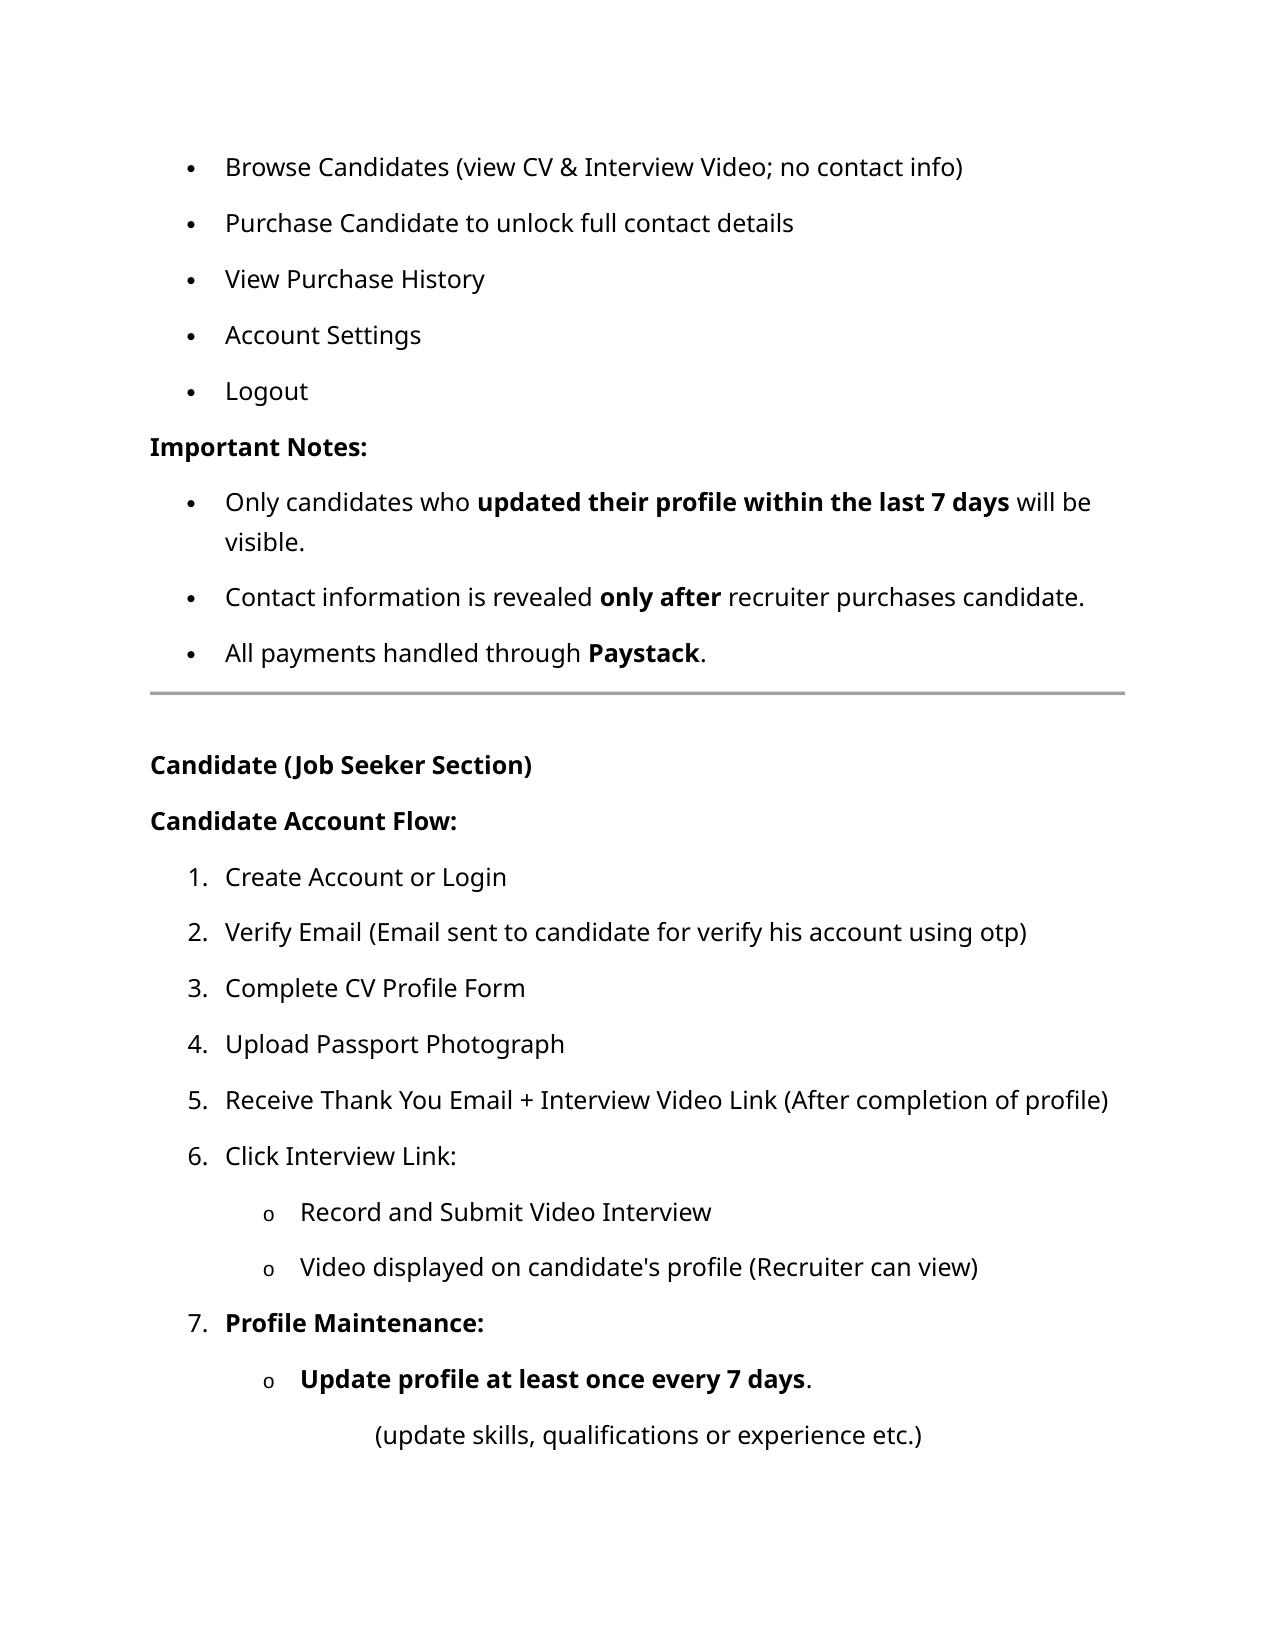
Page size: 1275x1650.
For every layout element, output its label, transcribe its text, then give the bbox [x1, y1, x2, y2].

list Purchase Candidate to unlock full contact details [187, 206, 1125, 240]
list View Purchase History [187, 262, 1125, 296]
list Create Account or Login [187, 859, 1125, 893]
list Browse Candidates (view CV & Interview Video; no contact info) [187, 150, 1125, 184]
list Logout [187, 373, 1125, 407]
text Candidate (Job Seeker Section) [150, 747, 1125, 782]
list (update skills, qualifications or experience etc.) [375, 1417, 1125, 1452]
list Click Interview Link: [187, 1138, 1125, 1172]
list Profile Maintenance: [187, 1306, 1125, 1340]
list Receive Thank You Email + Interview Video Link (After completion of profile) [187, 1082, 1125, 1117]
list Contact information is revealed only after recruiter purchases candidate. [187, 580, 1125, 614]
list Record and Submit Video Interview [262, 1194, 1125, 1228]
list Complete CV Profile Form [187, 971, 1125, 1005]
list Verify Email (Email sent to candidate for verify his account using otp) [187, 915, 1125, 949]
list Only candidates who updated their profile within the last 7 days will be visible. [187, 485, 1125, 558]
list Update profile at least once every 7 days. [262, 1362, 1125, 1396]
list Account Settings [187, 317, 1125, 352]
list All payments handled through Paystack. [187, 636, 1125, 670]
list Upload Passport Photograph [187, 1027, 1125, 1061]
text Important Notes: [150, 429, 1125, 463]
text Candidate Account Flow: [150, 803, 1125, 837]
list Video displayed on candidate's profile (Recruiter can view) [262, 1250, 1125, 1284]
